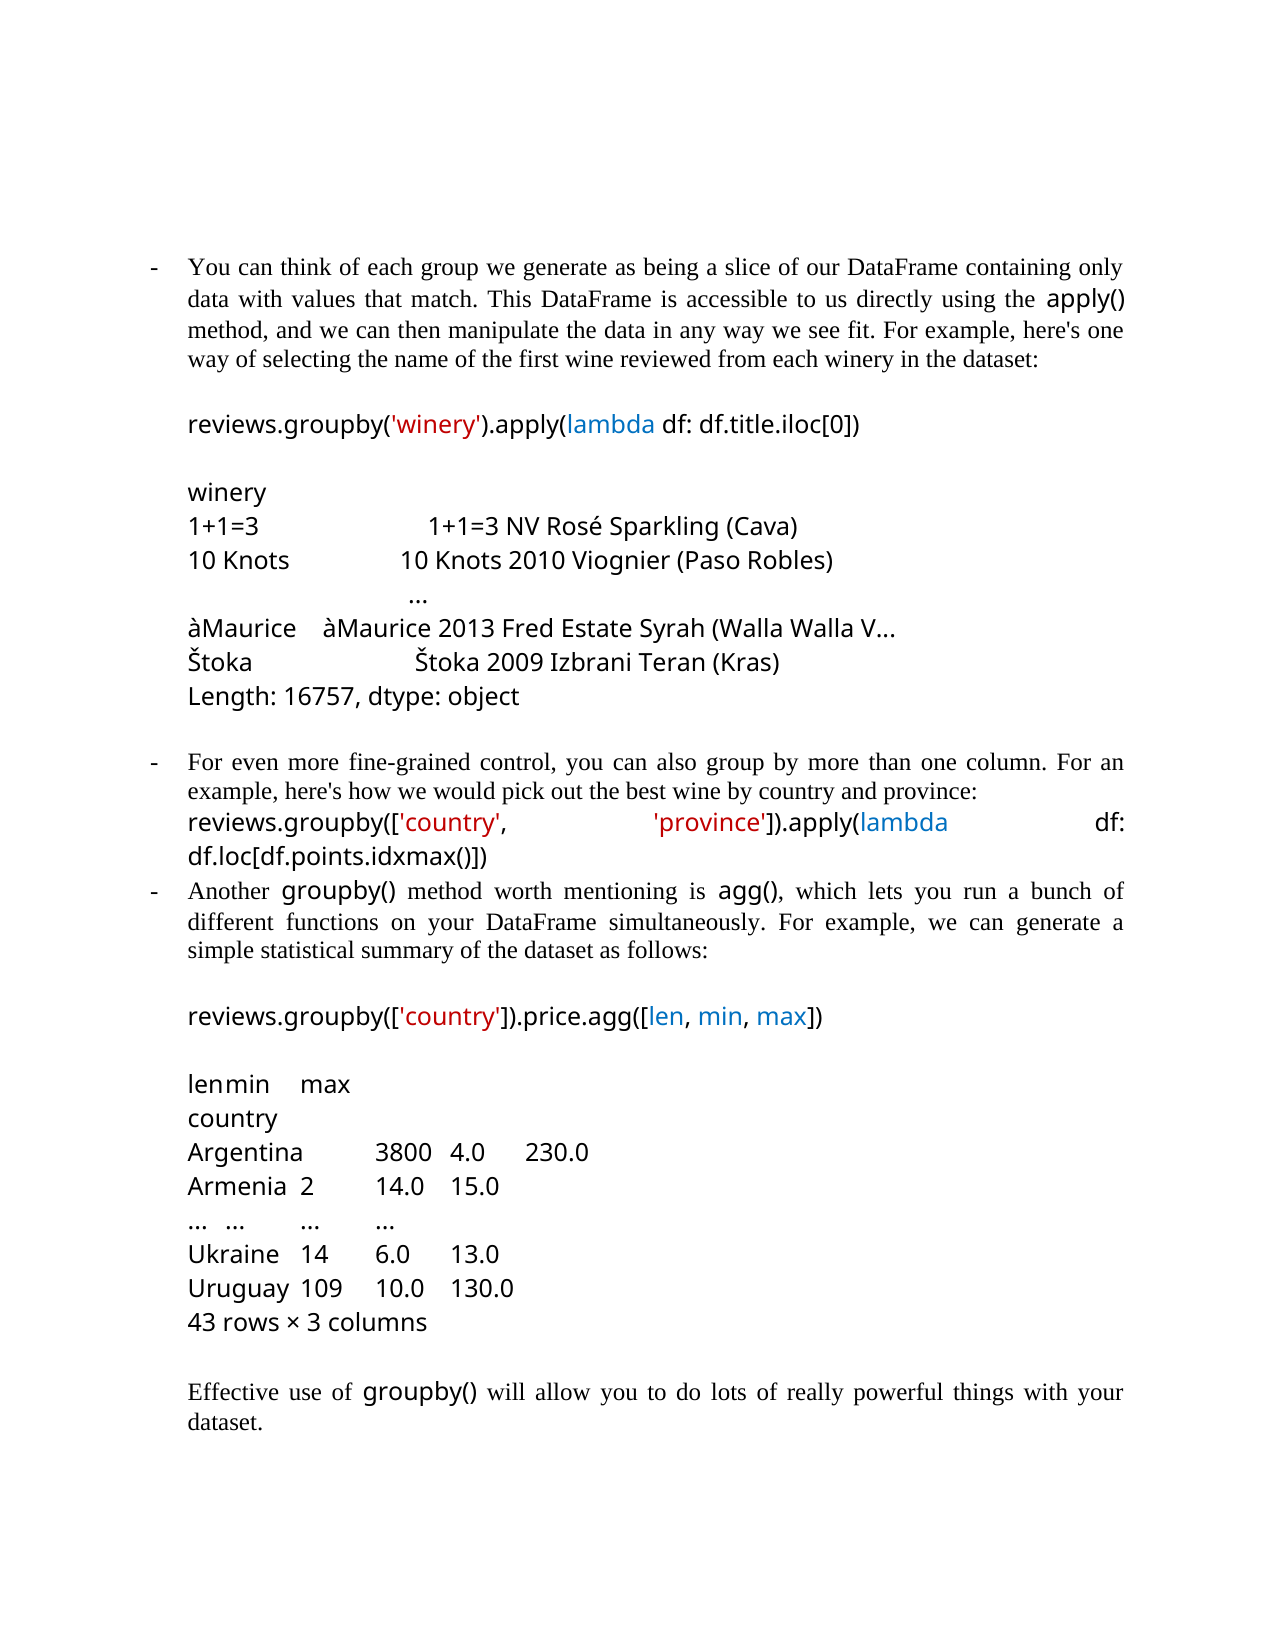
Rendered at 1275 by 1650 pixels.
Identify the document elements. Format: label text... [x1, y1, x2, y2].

list Armenia 2 14.0 15.0 [187, 1169, 1125, 1203]
list 1+1=3 1+1=3 NV Rosé Sparkling (Cava) [187, 509, 1125, 543]
list 10 Knots 10 Knots 2010 Viognier (Paso Robles) [187, 543, 1125, 577]
list country [187, 1101, 1125, 1135]
list 43 rows × 3 columns [187, 1305, 1125, 1339]
list reviews.groupby(['country']).price.agg([len, min, max]) [187, 998, 1125, 1032]
list Another groupby() method worth mentioning is agg(), which lets you run a bunch of different functions on your DataFrame simultaneously. For example, we can generate a simple statistical summary of the dataset as follows: [150, 873, 1125, 964]
list Length: 16757, dtype: object [187, 679, 1125, 713]
list ... ... ... ... [187, 1203, 1125, 1237]
list len min max [187, 1067, 1125, 1101]
list You can think of each group we generate as being a slice of our DataFrame containing only data with values that match. This DataFrame is accessible to us directly using the apply() method, and we can then manipulate the data in any way we see fit. For example, here's one way of selecting the name of the first wine reviewed from each winery in the dataset: [150, 252, 1125, 372]
list Ukraine 14 6.0 13.0 [187, 1237, 1125, 1271]
list Argentina 3800 4.0 230.0 [187, 1135, 1125, 1169]
list Uruguay 109 10.0 130.0 [187, 1271, 1125, 1305]
list Štoka Štoka 2009 Izbrani Teran (Kras) [187, 645, 1125, 679]
list àMaurice àMaurice 2013 Fred Estate Syrah (Walla Walla V... [187, 611, 1125, 645]
list reviews.groupby('winery').apply(lambda df: df.title.iloc[0]) [187, 407, 1125, 441]
list winery [187, 475, 1125, 509]
list ... [187, 577, 1125, 611]
list reviews.groupby(['country', 'province']).apply(lambda df: df.loc[df.points.idxmax()]) [187, 805, 1125, 873]
list For even more fine-grained control, you can also group by more than one column. For an example, here's how we would pick out the best wine by country and province: [150, 747, 1125, 805]
list Effective use of groupby() will allow you to do lots of really powerful things with your dataset. [187, 1373, 1125, 1436]
